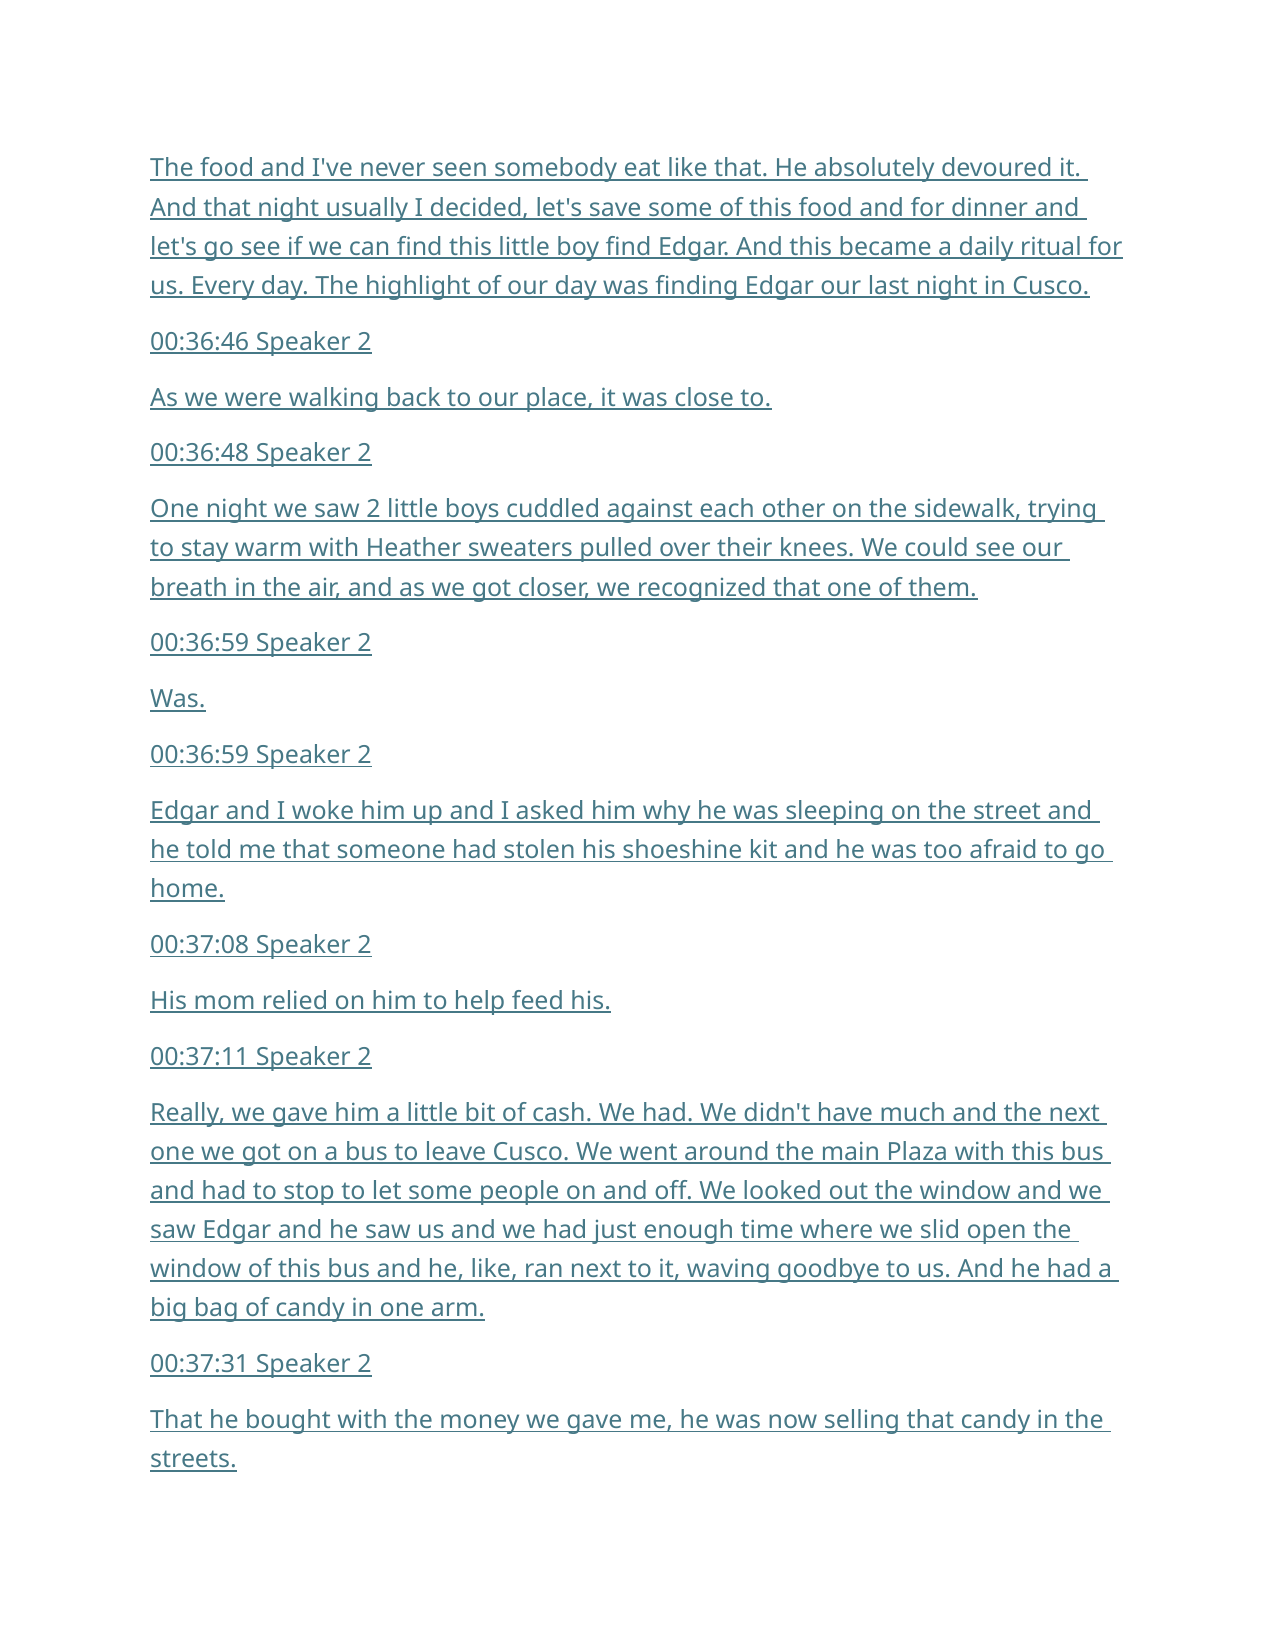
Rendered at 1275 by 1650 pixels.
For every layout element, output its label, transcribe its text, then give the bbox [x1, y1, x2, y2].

text The food and I've never seen somebody eat like that. He absolutely devoured it. And that night usually I decided, let's save some of this food and for dinner and let's go see if we can find this little boy find Edgar. And this became a daily ritual for us. Every day. The highlight of our day was finding Edgar our last night in Cusco. [150, 150, 1125, 302]
text 00:37:31 Speaker 2 [150, 1346, 1125, 1380]
text 00:36:59 Speaker 2 [150, 737, 1125, 771]
text That he bought with the money we gave me, he was now selling that candy in the streets. [150, 1402, 1125, 1475]
text 00:36:59 Speaker 2 [150, 625, 1125, 659]
text 00:36:46 Speaker 2 [150, 323, 1125, 357]
text 00:36:48 Speaker 2 [150, 435, 1125, 469]
text As we were walking back to our place, it was close to. [150, 379, 1125, 413]
text One night we saw 2 little boys cuddled against each other on the sidewalk, trying to stay warm with Heather sweaters pulled over their knees. We could see our breath in the air, and as we got closer, we recognized that one of them. [150, 491, 1125, 603]
text 00:37:11 Speaker 2 [150, 1038, 1125, 1072]
text Really, we gave him a little bit of cash. We had. We didn't have much and the next one we got on a bus to leave Cusco. We went around the main Plaza with this bus and had to stop to let some people on and off. We looked out the window and we saw Edgar and he saw us and we had just enough time where we slid open the window of this bus and he, like, ran next to it, waving goodbye to us. And he had a big bag of candy in one arm. [150, 1094, 1125, 1324]
text Edgar and I woke him up and I asked him why he was sleeping on the street and he told me that someone had stolen his shoeshine kit and he was too afraid to go home. [150, 792, 1125, 905]
text 00:37:08 Speaker 2 [150, 927, 1125, 961]
text His mom relied on him to help feed his. [150, 982, 1125, 1017]
text Was. [150, 681, 1125, 715]
